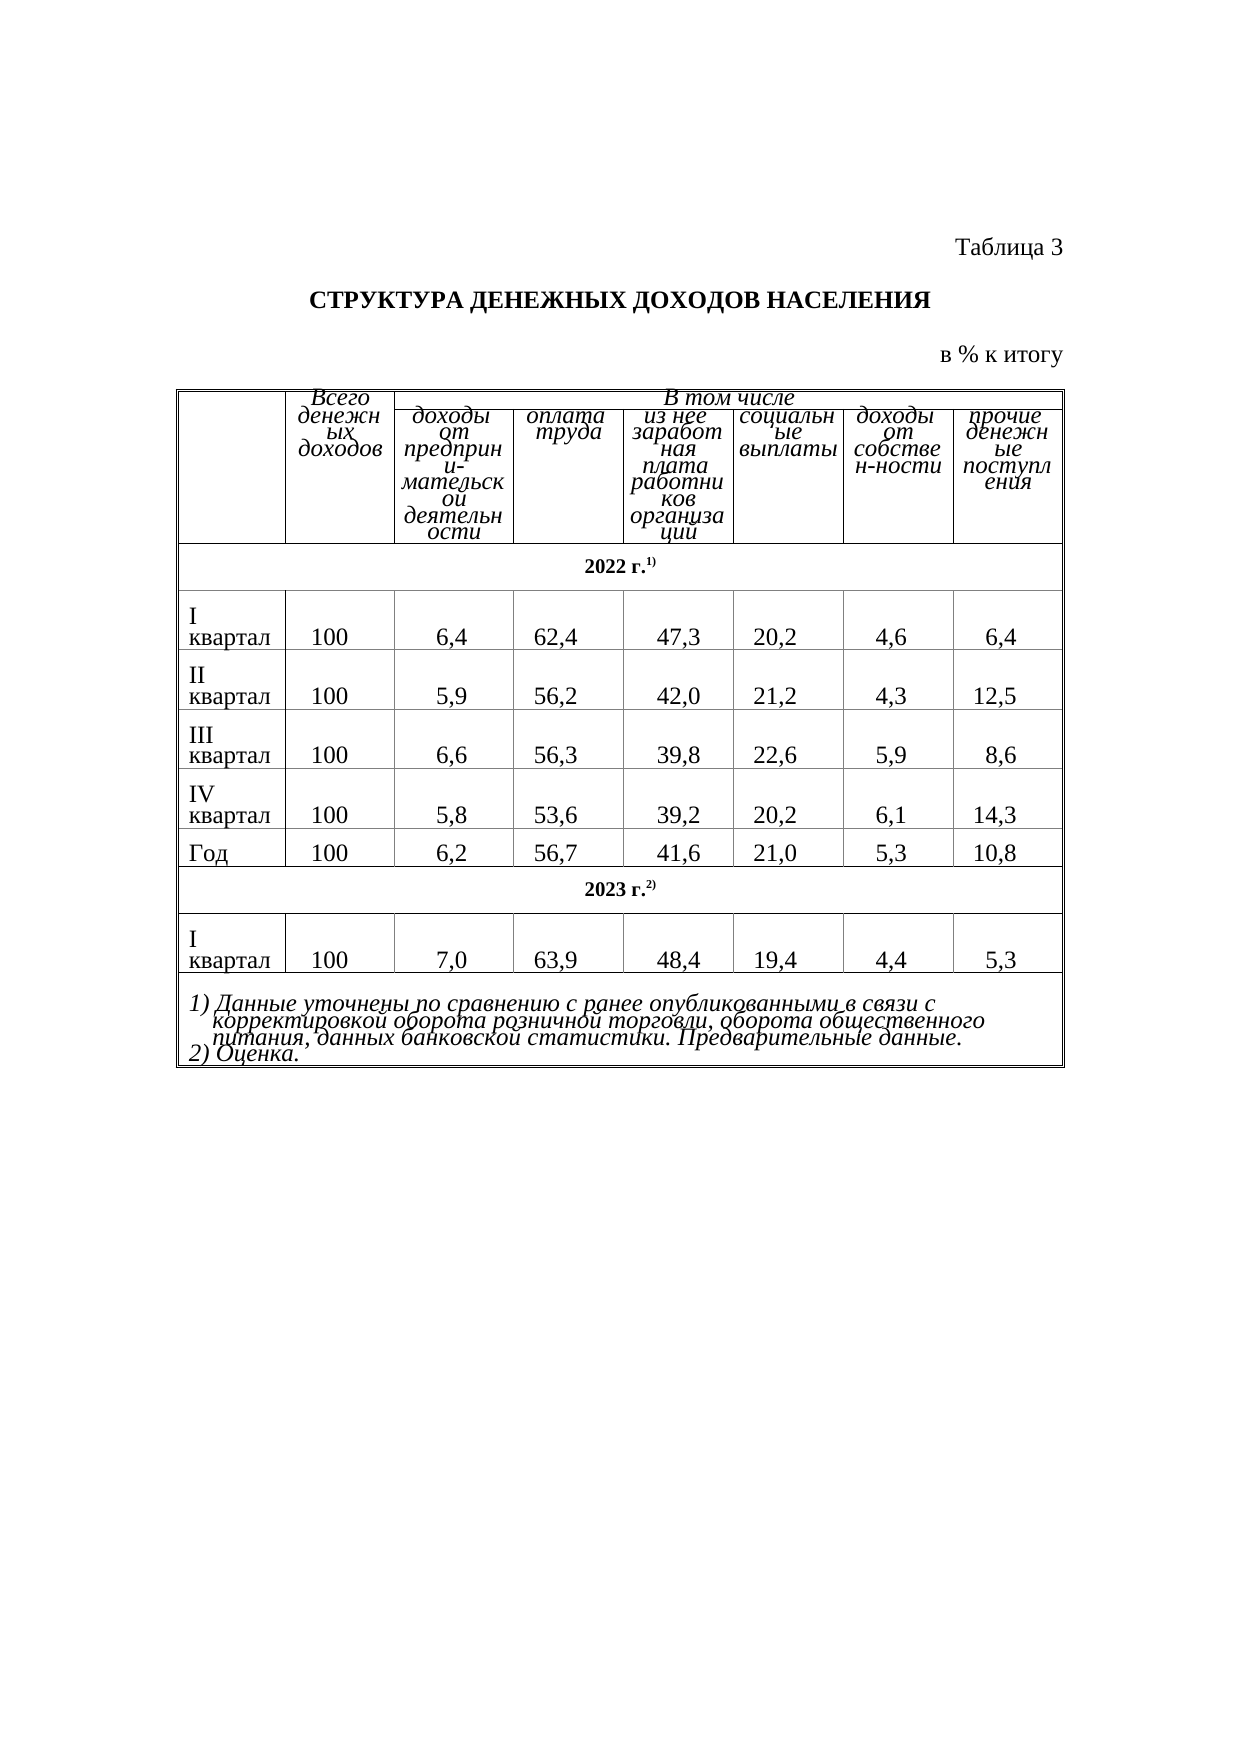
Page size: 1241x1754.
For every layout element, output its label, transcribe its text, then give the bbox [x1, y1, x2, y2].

table_cell [179, 409, 285, 543]
table_cell 100 [286, 829, 394, 866]
text в % к итогу [177, 339, 1063, 368]
table_cell доходы от собствен-ности [844, 410, 953, 543]
table_cell 48,4 [624, 914, 733, 972]
table_cell доходы от предприни- мательской деятельности [395, 410, 513, 543]
table_cell 53,6 [514, 769, 623, 827]
table_cell 39,2 [624, 769, 733, 827]
table_cell из нее заработная плата работников организаций [624, 410, 733, 543]
table_cell 6,6 [395, 710, 513, 768]
table_cell 19,4 [734, 914, 843, 972]
table_cell 56,7 [514, 829, 623, 866]
table_cell 1) Данные уточнены по сравнению с ранее опубликованными в связи с корректировкой оборота розничной торговли, оборота общественного питания, данных банковской статистики. Предварительные данные. 2) Оценка. [179, 973, 1062, 1065]
table_cell 20,2 [734, 769, 843, 827]
table_cell 4,4 [844, 914, 953, 972]
table_cell 39,8 [624, 710, 733, 768]
table_cell 20,2 [734, 591, 843, 649]
table_header В том числе [395, 392, 1062, 409]
table_cell IV квартал [179, 769, 285, 827]
table_cell 8,6 [954, 710, 1062, 768]
table_cell 42,0 [624, 650, 733, 709]
table_cell 5,8 [395, 769, 513, 827]
table_cell 63,9 [514, 914, 623, 972]
table_cell 100 [286, 650, 394, 709]
table_cell прочие денежные поступления [954, 410, 1062, 543]
table_cell 62,4 [514, 591, 623, 649]
table_cell оплата труда [514, 410, 623, 543]
table_cell 14,3 [954, 769, 1062, 827]
table_cell 5,9 [844, 710, 953, 768]
table_cell 41,6 [624, 829, 733, 866]
table_cell 100 [286, 914, 394, 972]
table_cell II квартал [179, 650, 285, 709]
table_cell 21,2 [734, 650, 843, 709]
table_cell 100 [286, 710, 394, 768]
table_cell 47,3 [624, 591, 733, 649]
table_cell 2023 г.2) [179, 867, 1062, 913]
text Таблица 3 [177, 232, 1063, 261]
table_cell 5,9 [395, 650, 513, 709]
table_cell III квартал [179, 710, 285, 768]
table_cell I квартал [179, 591, 285, 649]
table_cell 21,0 [734, 829, 843, 866]
table_cell 12,5 [954, 650, 1062, 709]
table_cell 5,3 [954, 914, 1062, 972]
table_cell 22,6 [734, 710, 843, 768]
table_cell 10,8 [954, 829, 1062, 866]
table_cell 4,6 [844, 591, 953, 649]
table_cell 2022 г.1) [179, 544, 1062, 590]
table_cell 7,0 [395, 914, 513, 972]
table_cell 6,2 [395, 829, 513, 866]
table_cell 56,3 [514, 710, 623, 768]
table_cell 100 [286, 769, 394, 827]
table_cell социальные выплаты [734, 410, 843, 543]
table_cell I квартал [179, 914, 285, 972]
table_header Всего [286, 392, 394, 409]
table_cell 56,2 [514, 650, 623, 709]
table_cell 6,1 [844, 769, 953, 827]
table_cell 5,3 [844, 829, 953, 866]
table_cell 100 [286, 591, 394, 649]
text структурА денежных доходов населения [177, 286, 1063, 314]
table_cell денежных доходов [286, 409, 394, 543]
table_header [179, 392, 285, 409]
table_cell 6,4 [395, 591, 513, 649]
table_cell 4,3 [844, 650, 953, 709]
table_cell Год [179, 829, 285, 866]
table_cell 6,4 [954, 591, 1062, 649]
